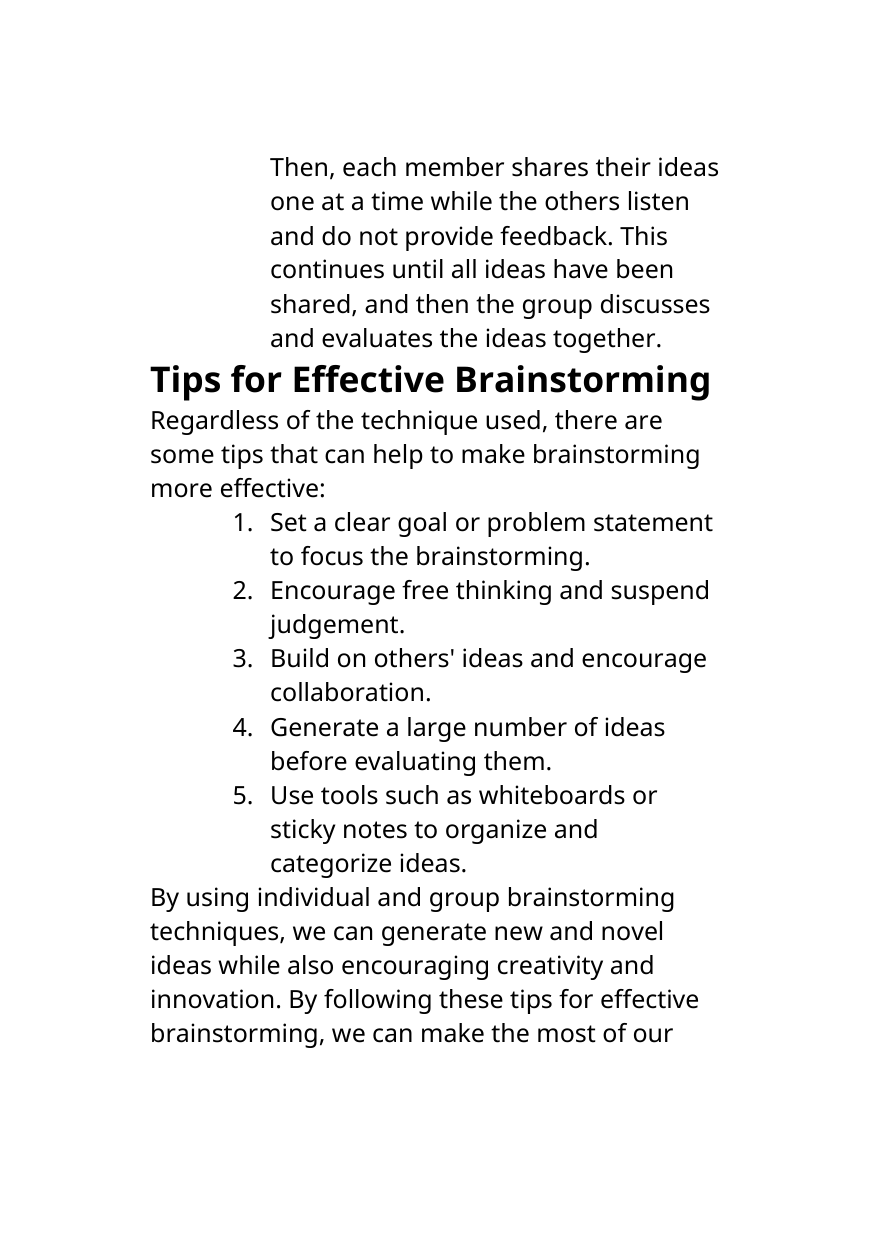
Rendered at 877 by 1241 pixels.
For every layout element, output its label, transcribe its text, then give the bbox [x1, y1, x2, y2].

list Encourage free thinking and suspend judgement. [232, 573, 727, 641]
subtitle Tips for Effective Brainstorming [150, 354, 727, 403]
list Set a clear goal or problem statement to focus the brainstorming. [232, 505, 727, 573]
list Generate a large number of ideas before evaluating them. [232, 709, 727, 777]
list Build on others' ideas and encourage collaboration. [232, 641, 727, 709]
text Regardless of the technique used, there are some tips that can help to make brainstorming more effective: [150, 403, 727, 505]
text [150, 879, 727, 1050]
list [232, 150, 727, 354]
list Use tools such as whiteboards or sticky notes to organize and categorize ideas. [232, 777, 727, 879]
